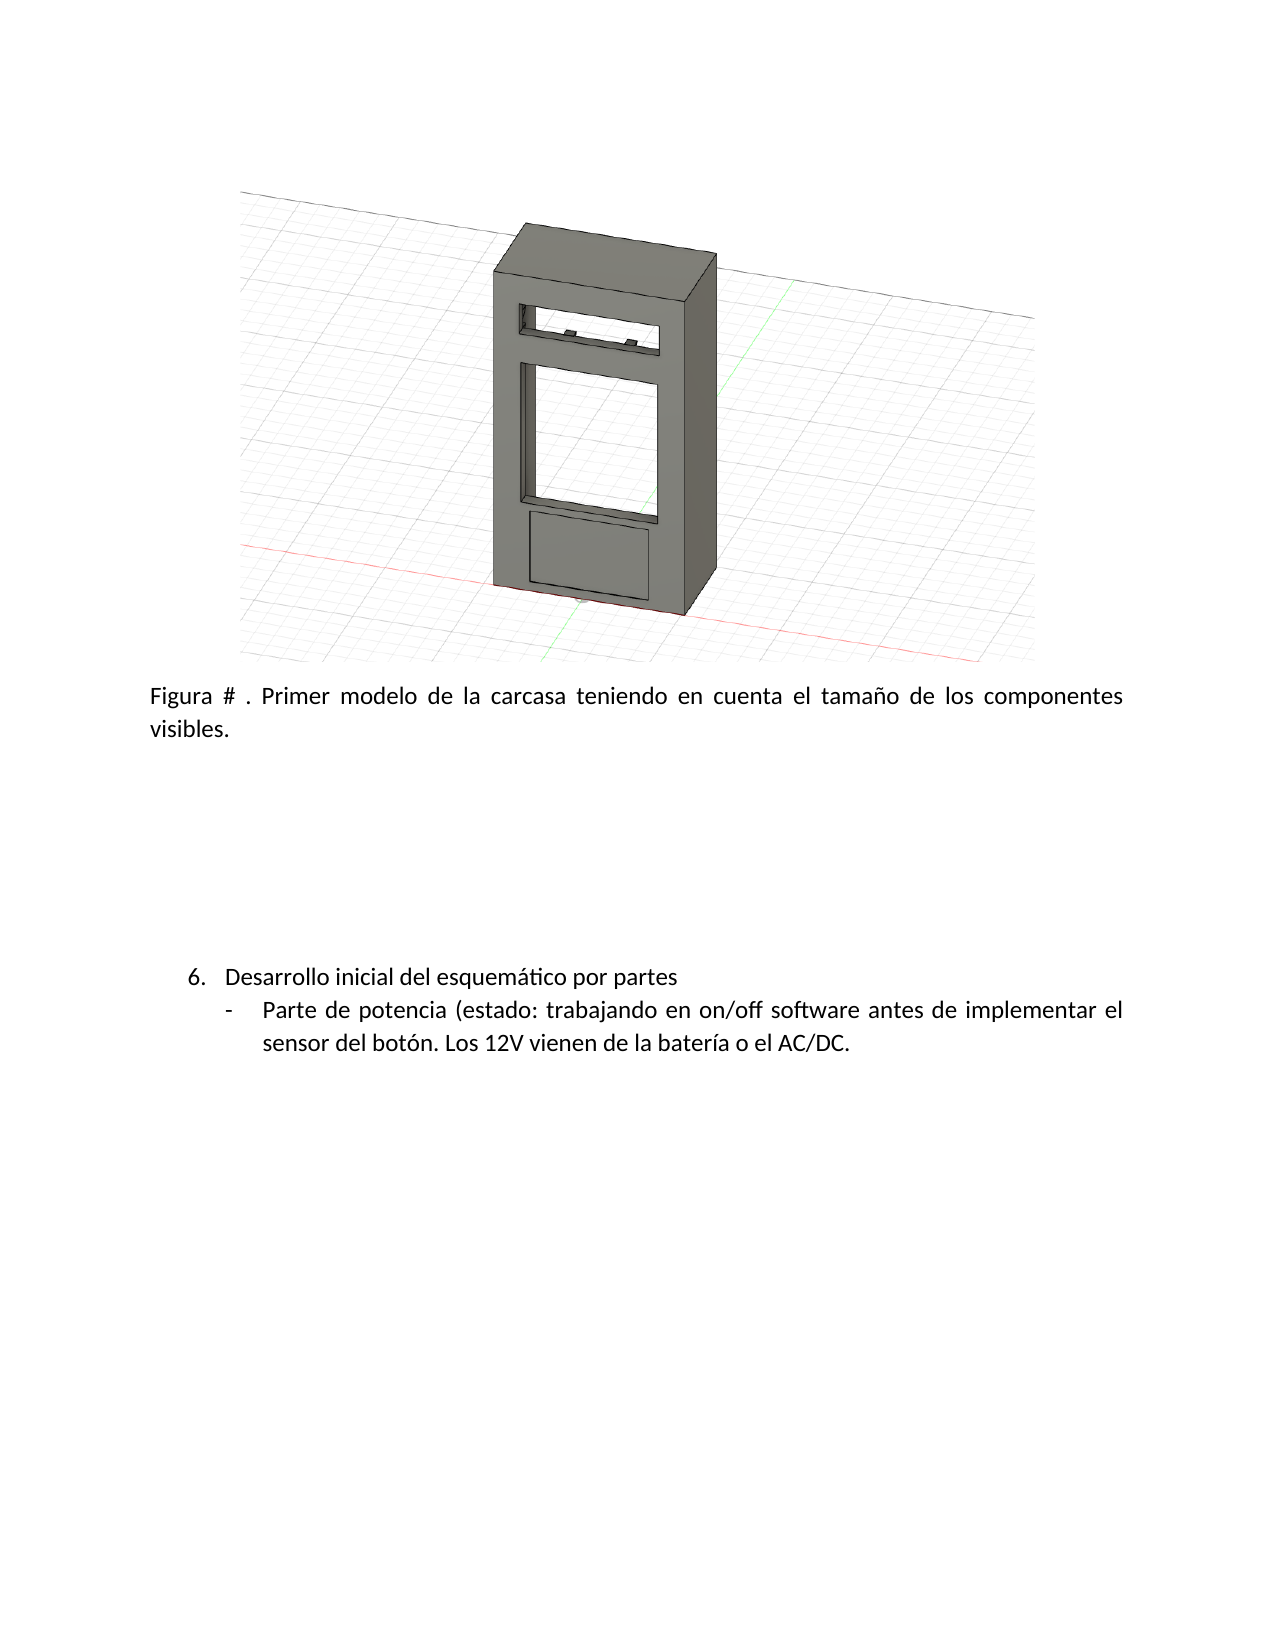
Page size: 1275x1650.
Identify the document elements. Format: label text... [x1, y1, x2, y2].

list Parte de potencia (estado: trabajando en on/off software antes de implementar el sensor del botón. Los 12V vienen de la batería o el AC/DC. [225, 994, 1125, 1057]
text Figura # . Primer modelo de la carcasa teniendo en cuenta el tamaño de los componentes visibles. [150, 680, 1125, 743]
picture [240, 150, 1035, 662]
list Desarrollo inicial del esquemático por partes [187, 961, 1125, 991]
